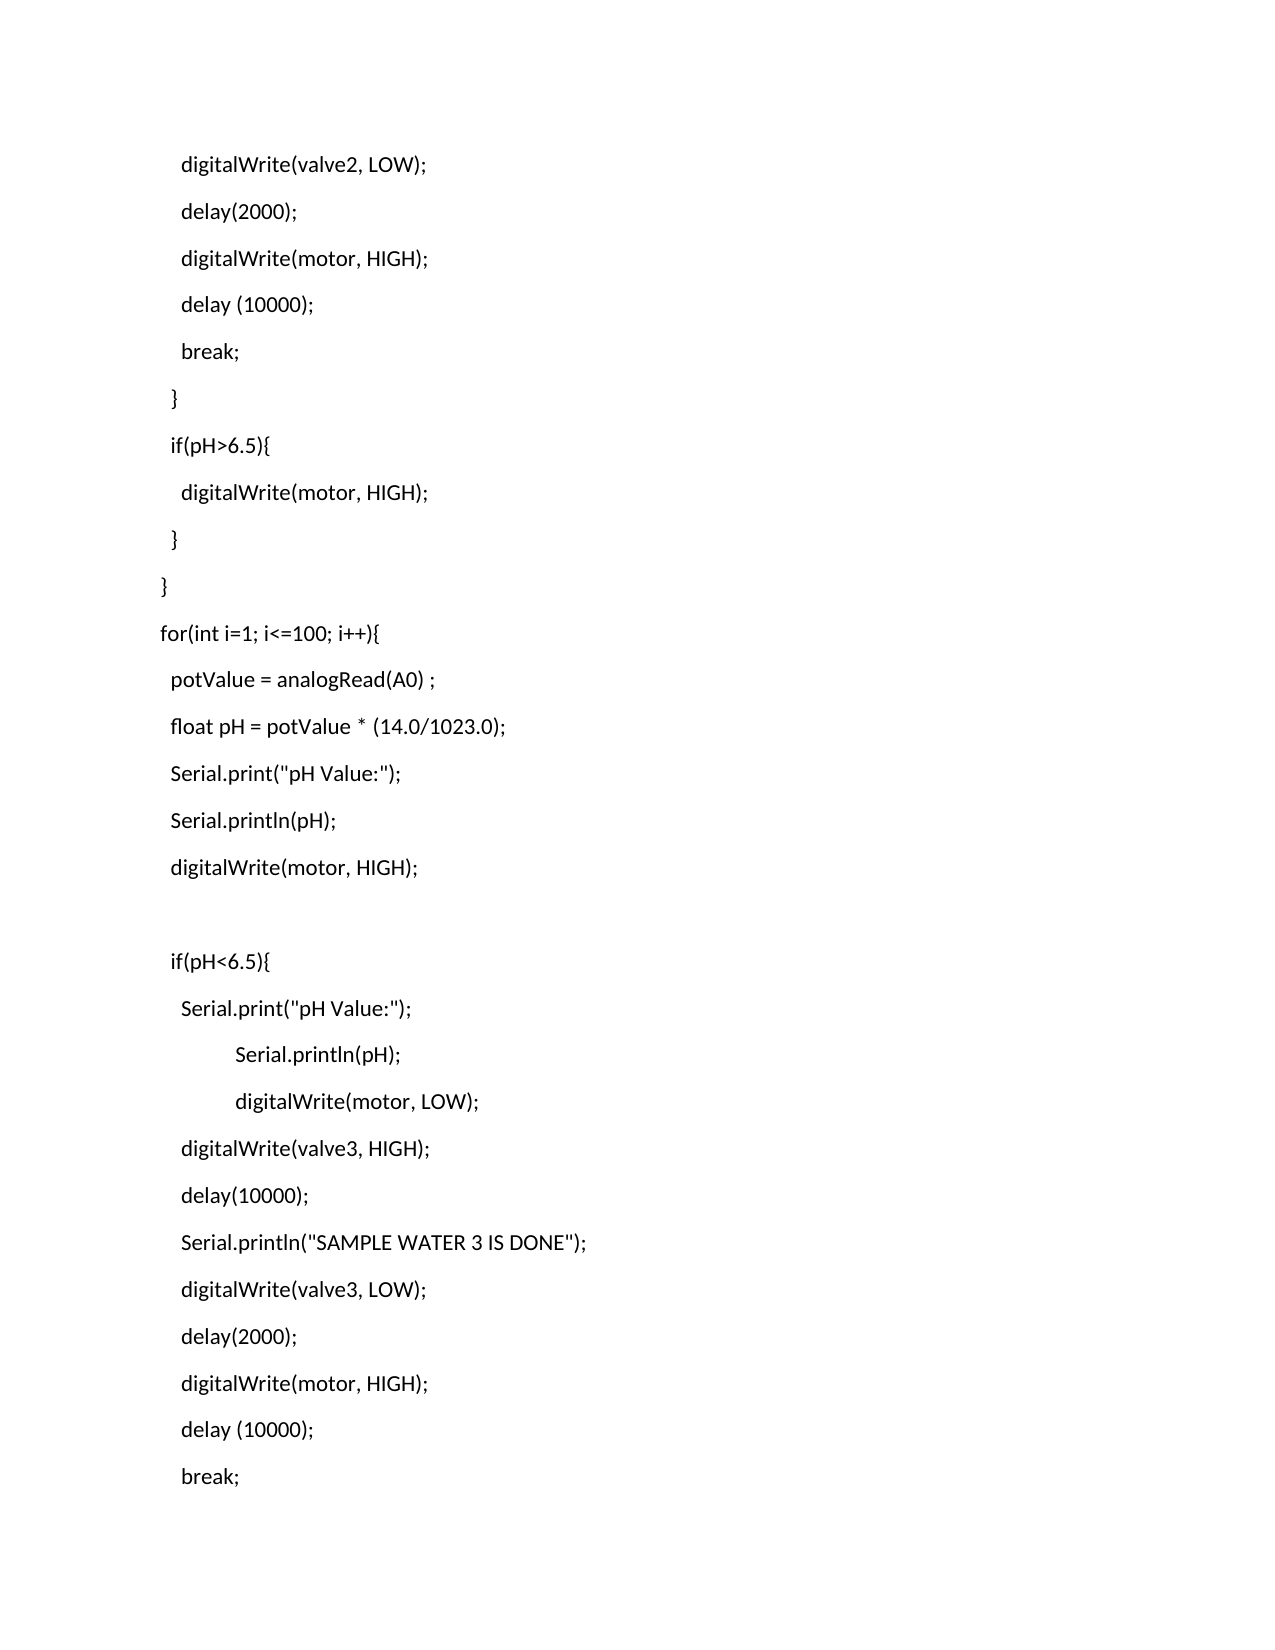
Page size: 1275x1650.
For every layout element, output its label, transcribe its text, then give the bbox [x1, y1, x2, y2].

text digitalWrite(valve2, LOW); [150, 150, 1125, 178]
text Serial.println(pH); [150, 806, 1125, 834]
text if(pH<6.5){ [150, 947, 1125, 975]
text } [150, 572, 1125, 600]
text break; [150, 1462, 1125, 1491]
text delay (10000); [150, 291, 1125, 319]
text potValue = analogRead(A0) ; [150, 666, 1125, 694]
text delay(2000); [150, 1322, 1125, 1350]
text digitalWrite(motor, HIGH); [150, 244, 1125, 272]
text digitalWrite(motor, HIGH); [150, 1369, 1125, 1397]
text break; [150, 337, 1125, 366]
text float pH = potValue * (14.0/1023.0); [150, 712, 1125, 741]
text Serial.println("SAMPLE WATER 3 IS DONE"); [150, 1228, 1125, 1256]
text digitalWrite(motor, HIGH); [150, 478, 1125, 506]
text digitalWrite(motor, HIGH); [150, 853, 1125, 881]
text Serial.println(pH); [150, 1041, 1125, 1069]
text if(pH>6.5){ [150, 431, 1125, 459]
text delay (10000); [150, 1416, 1125, 1444]
text } [150, 525, 1125, 553]
text Serial.print("pH Value:"); [150, 994, 1125, 1022]
text digitalWrite(motor, LOW); [150, 1087, 1125, 1116]
text delay(2000); [150, 197, 1125, 225]
text digitalWrite(valve3, LOW); [150, 1275, 1125, 1303]
text delay(10000); [150, 1181, 1125, 1209]
text for(int i=1; i<=100; i++){ [150, 619, 1125, 647]
text Serial.print("pH Value:"); [150, 759, 1125, 787]
text digitalWrite(valve3, HIGH); [150, 1134, 1125, 1162]
text } [150, 384, 1125, 412]
